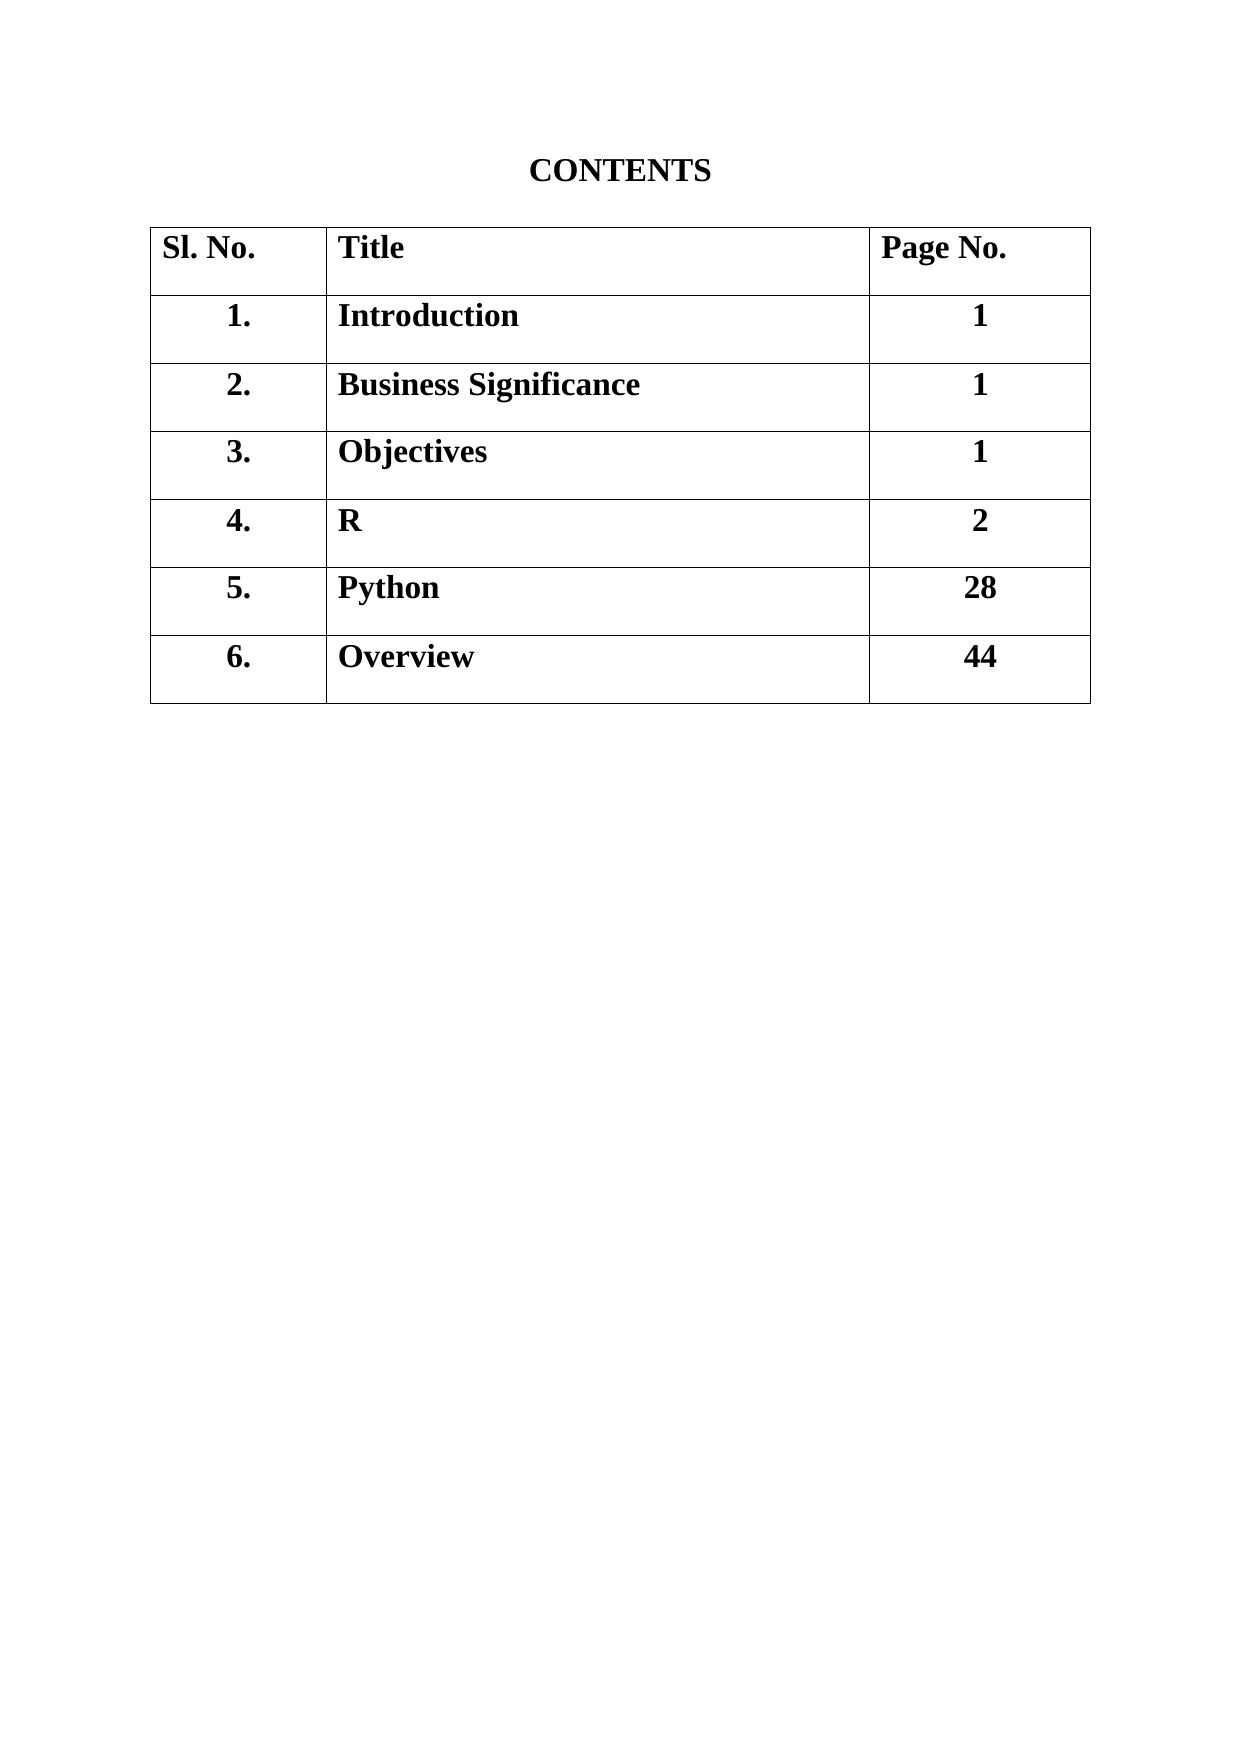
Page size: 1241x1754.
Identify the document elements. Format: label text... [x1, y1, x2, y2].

table_cell 1 [870, 432, 1090, 499]
table_header Page No. [870, 228, 1090, 295]
table_cell Python [327, 568, 869, 635]
table_cell Objectives [327, 432, 869, 499]
table_header Title [327, 228, 869, 295]
table_cell 1. [151, 296, 326, 363]
table_cell 1 [870, 296, 1090, 363]
table_cell 3. [151, 432, 326, 499]
table_cell 44 [870, 636, 1090, 703]
table_cell 1 [870, 364, 1090, 431]
table_cell 28 [870, 568, 1090, 635]
table_cell Introduction [327, 296, 869, 363]
table_cell 2 [870, 500, 1090, 567]
table_cell 2. [151, 364, 326, 431]
table_cell 5. [151, 568, 326, 635]
table_cell R [327, 500, 869, 567]
table_cell Overview [327, 636, 869, 703]
table_cell Business Significance [327, 364, 869, 431]
table_header Sl. No. [151, 228, 326, 295]
table_cell 4. [151, 500, 326, 567]
text CONTENTS [150, 150, 1090, 188]
table_cell 6. [151, 636, 326, 703]
